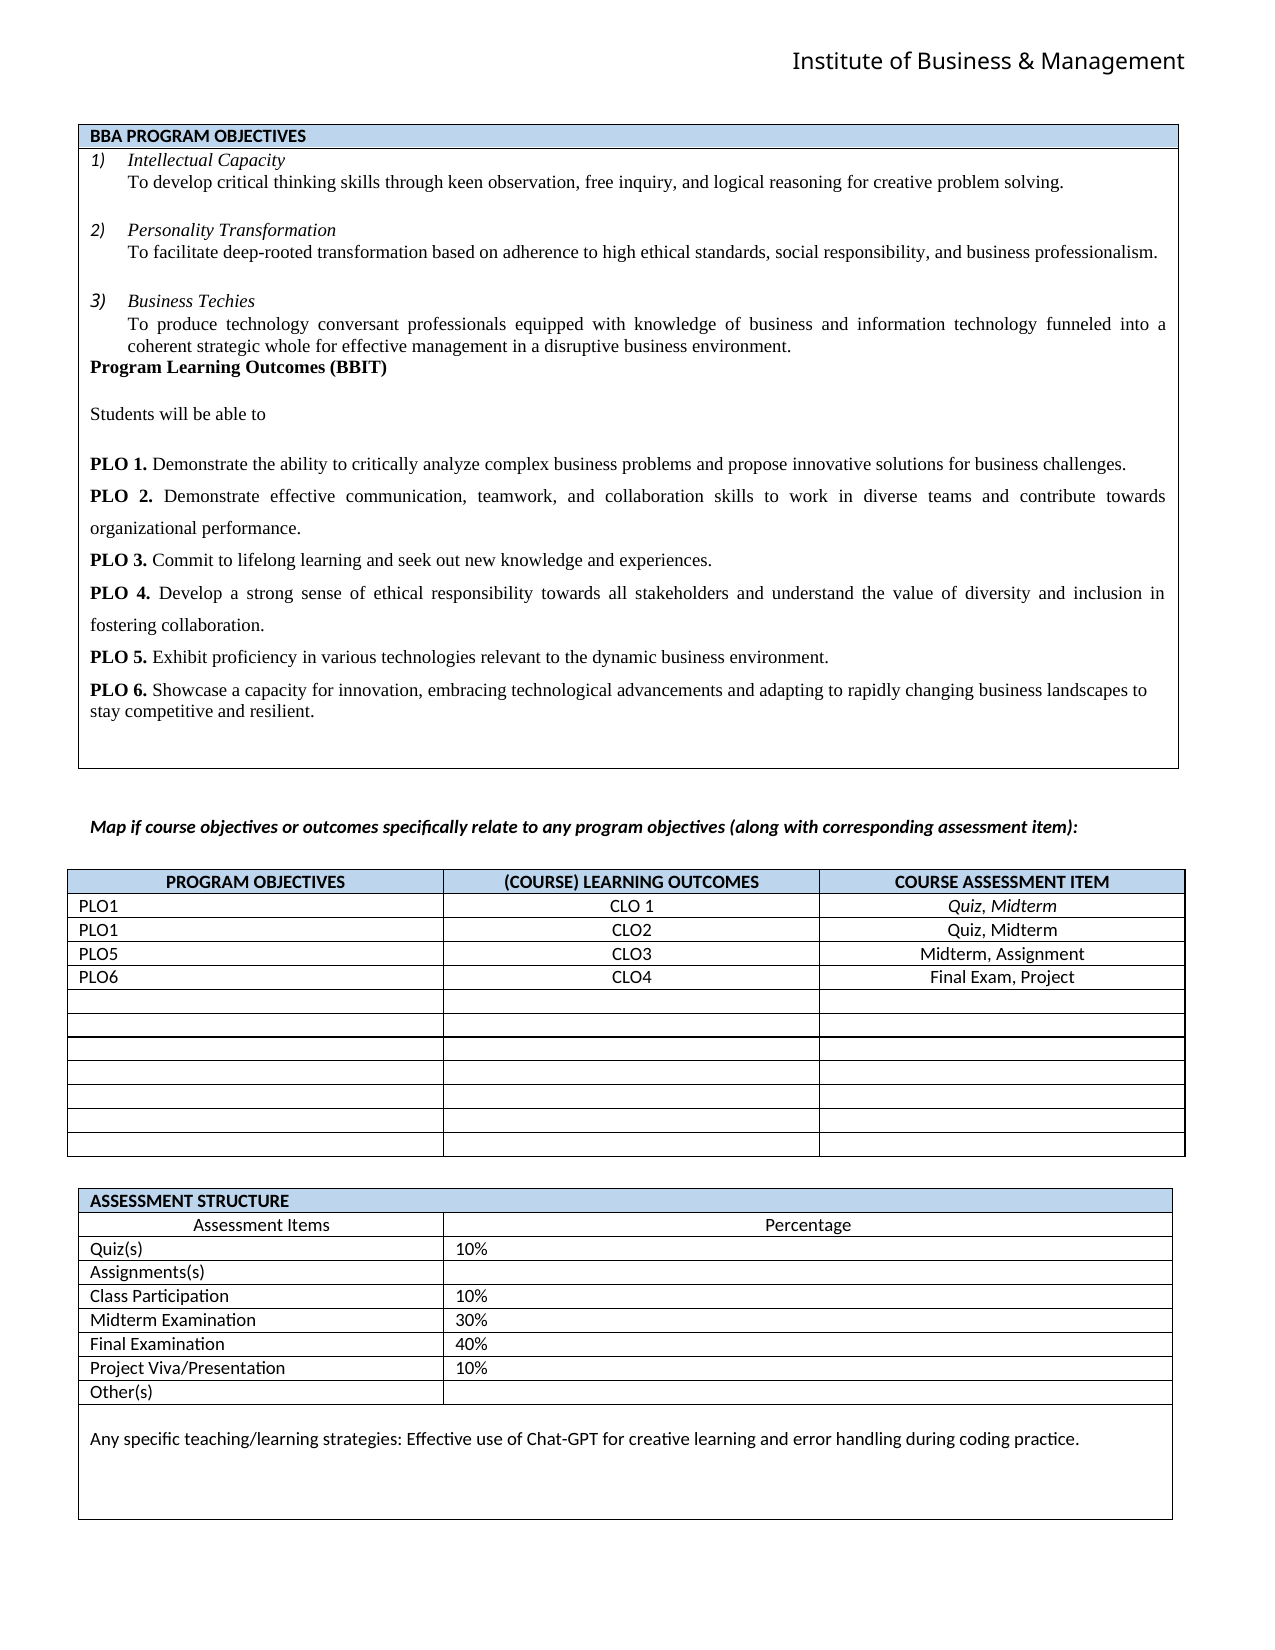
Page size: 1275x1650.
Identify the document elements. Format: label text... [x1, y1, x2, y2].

table_cell 10% [444, 1285, 1172, 1308]
table_cell Other(s) [79, 1381, 443, 1403]
table_cell Midterm Examination [79, 1309, 443, 1332]
table_cell Quiz, Midterm [820, 894, 1184, 917]
table_cell Percentage [444, 1213, 1172, 1236]
table_cell [820, 1109, 1184, 1132]
table_cell Any specific teaching/learning strategies: Effective use of Chat-GPT for creative learning and error handling during coding practice. [79, 1405, 1172, 1519]
table_cell [68, 1133, 443, 1156]
table_cell [444, 1085, 819, 1108]
table_cell PLO6 [68, 966, 443, 988]
table_cell Final Examination [79, 1333, 443, 1356]
table_cell Midterm, Assignment [820, 942, 1184, 964]
table_cell CLO2 [444, 918, 819, 941]
table_cell [68, 1085, 443, 1108]
table_header PROGRAM OBJECTIVES [68, 870, 443, 893]
table_cell [820, 1133, 1184, 1156]
table_cell Quiz, Midterm [820, 918, 1184, 941]
table_header (COURSE) LEARNING OUTCOMES [444, 870, 819, 893]
table_cell CLO3 [444, 942, 819, 964]
table_cell PLO1 [68, 894, 443, 917]
table_cell [444, 1381, 1172, 1403]
table_cell Final Exam, Project [820, 966, 1184, 988]
table_cell [820, 1014, 1184, 1036]
table_cell CLO4 [444, 966, 819, 988]
table_cell 30% [444, 1309, 1172, 1332]
table_cell [68, 990, 443, 1012]
table_cell [820, 1061, 1184, 1084]
table_cell [444, 1014, 819, 1036]
table_cell [820, 1085, 1184, 1108]
table_cell PLO1 [68, 918, 443, 941]
table_cell [68, 1014, 443, 1036]
table_cell [820, 1038, 1184, 1060]
table_cell [444, 1109, 819, 1132]
table_cell PLO5 [68, 942, 443, 964]
table_cell Assignments(s) [79, 1261, 443, 1284]
table_cell [820, 990, 1184, 1012]
table_cell [444, 1038, 819, 1060]
table_cell 40% [444, 1333, 1172, 1356]
table_cell CLO 1 [444, 894, 819, 917]
table_cell Quiz(s) [79, 1237, 443, 1260]
text Map if course objectives or outcomes specifically relate to any program objectives (along with corresponding assessment item): [90, 815, 1185, 838]
table_cell Project Viva/Presentation [79, 1357, 443, 1379]
table_cell [68, 1061, 443, 1084]
table_cell [444, 1133, 819, 1156]
table_cell Intellectual Capacity To develop critical thinking skills through keen observation, free inquiry, and logical reasoning for creative problem solving. Personality Transformation To facilitate deep-rooted transformation based on adherence to high ethical standards, social responsibility, and business professionalism. Business Techies To produce technology conversant professionals equipped with knowledge of business and information technology funneled into a coherent strategic whole for effective management in a disruptive business environment. Program Learning Outcomes (BBIT) Students will be able to PLO 1. Demonstrate the ability to critically analyze complex business problems and propose innovative solutions for business challenges. PLO 2. Demonstrate effective communication, teamwork, and collaboration skills to work in diverse teams and contribute towards organizational performance. PLO 3. Commit to lifelong learning and seek out new knowledge and experiences. PLO 4. Develop a strong sense of ethical responsibility towards all stakeholders and understand the value of diversity and inclusion in fostering collaboration. PLO 5. Exhibit proficiency in various technologies relevant to the dynamic business environment. PLO 6. Showcase a capacity for innovation, embracing technological advancements and adapting to rapidly changing business landscapes to stay competitive and resilient. [79, 149, 1178, 767]
table_cell [444, 1061, 819, 1084]
table_cell Assessment Items [79, 1213, 443, 1236]
table_cell [68, 1109, 443, 1132]
table_cell 10% [444, 1357, 1172, 1379]
table_cell Class Participation [79, 1285, 443, 1308]
table_header BBA PROGRAM OBJECTIVES [79, 125, 1178, 147]
table_header COURSE ASSESSMENT ITEM [820, 870, 1184, 893]
table_header ASSESSMENT STRUCTURE [79, 1189, 1172, 1212]
table_cell [68, 1038, 443, 1060]
table_cell [444, 1261, 1172, 1284]
table_cell 10% [444, 1237, 1172, 1260]
table_cell [444, 990, 819, 1012]
